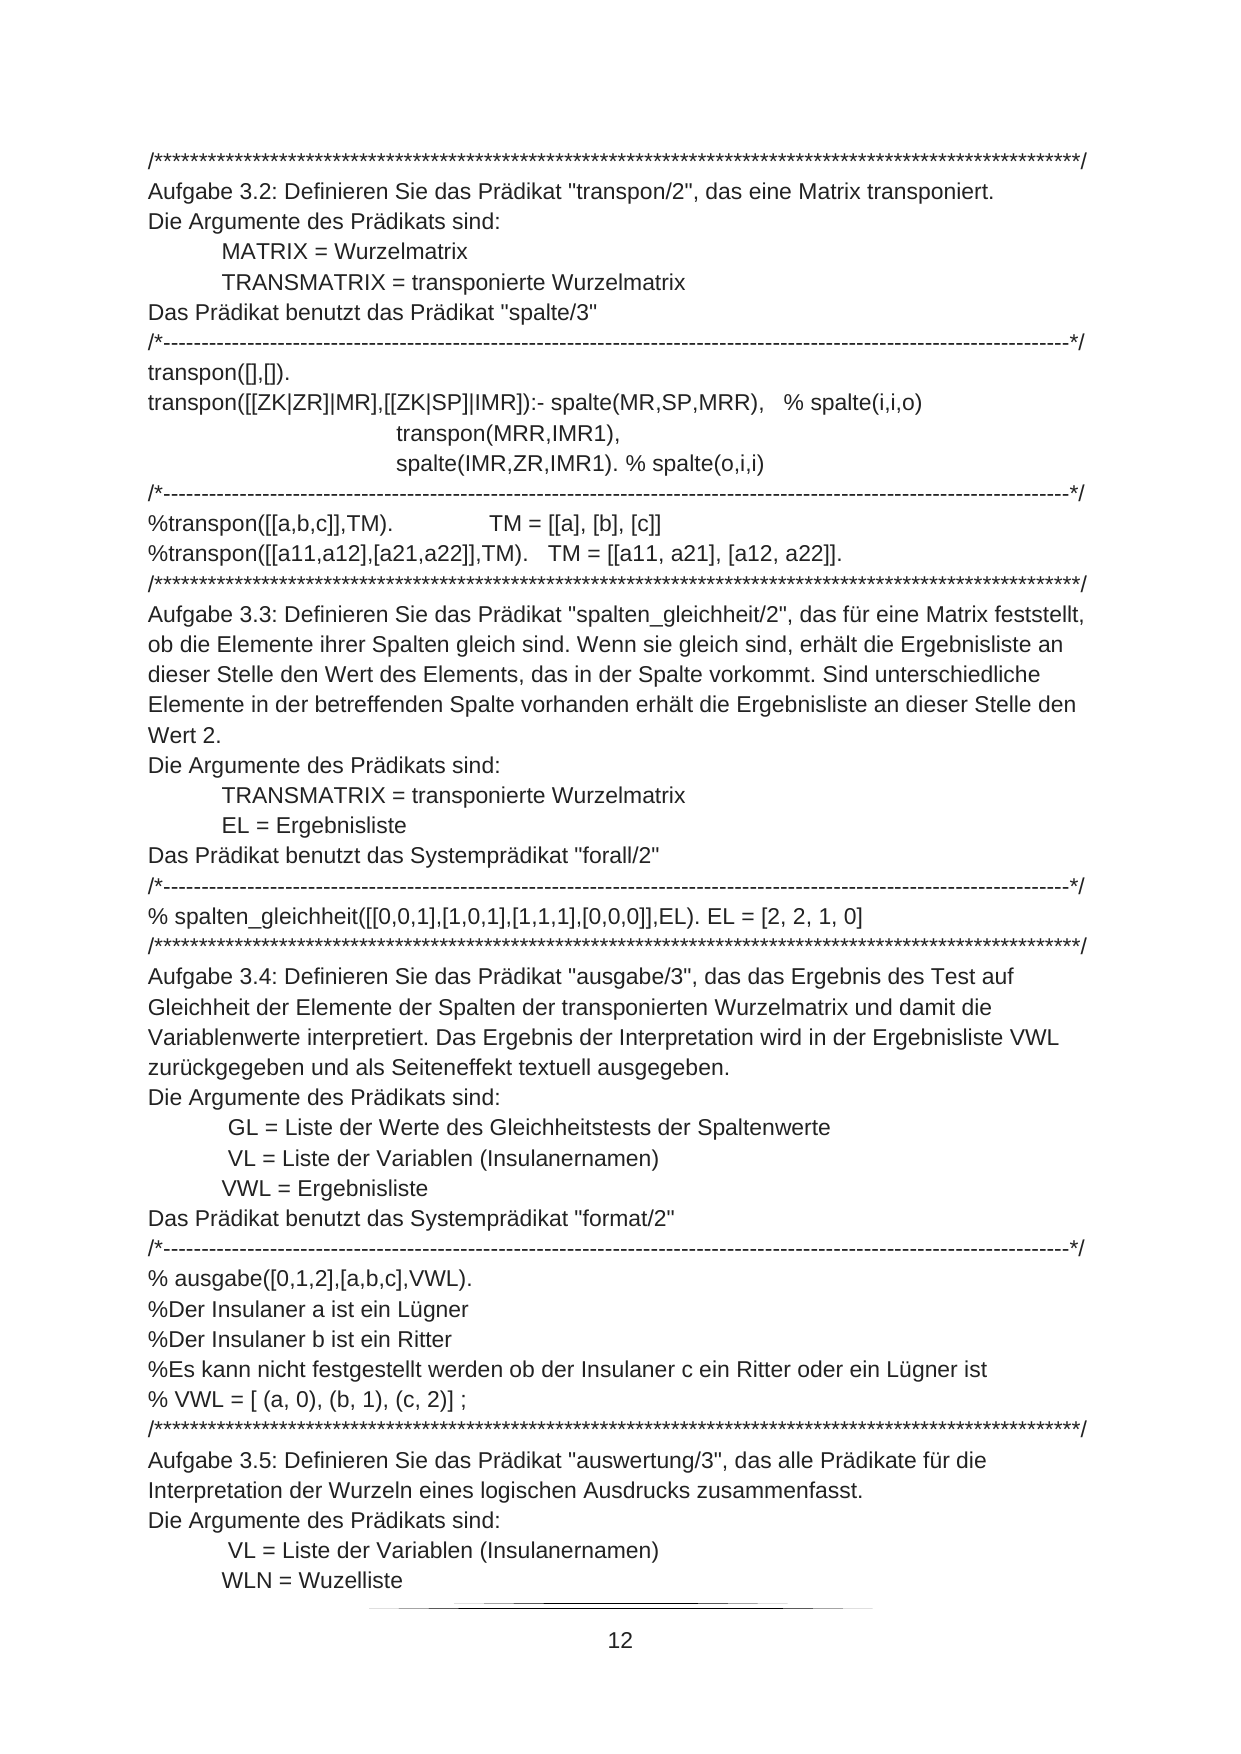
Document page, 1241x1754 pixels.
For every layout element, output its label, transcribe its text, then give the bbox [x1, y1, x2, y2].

text /*-----------------------------------------------------------------------------------------------------------------------*/ [148, 480, 1093, 506]
text Aufgabe 3.4: Definieren Sie das Prädikat "ausgabe/3", das das Ergebnis des Test auf Gleichheit der Elemente der Spalten der transponierten Wurzelmatrix und damit die Variablenwerte interpretiert. Das Ergebnis der Interpretation wird in der Ergebnisliste VWL zurückgegeben und als Seiteneffekt textuell ausgegeben. [148, 963, 1093, 1080]
text VL = Liste der Variablen (Insulanernamen) [221, 1537, 1093, 1563]
text Die Argumente des Prädikats sind: [148, 208, 1093, 234]
text Die Argumente des Prädikats sind: [148, 1507, 1093, 1533]
text Das Prädikat benutzt das Systemprädikat "forall/2" [148, 842, 1093, 869]
text transpon(MRR,IMR1), [148, 419, 1093, 446]
text %transpon([[a11,a12],[a21,a22]],TM). TM = [[a11, a21], [a12, a22]]. [148, 540, 1093, 567]
text TRANSMATRIX = transponierte Wurzelmatrix [221, 782, 1093, 808]
text %transpon([[a,b,c]],TM). TM = [[a], [b], [c]] [148, 510, 1093, 536]
text /*-----------------------------------------------------------------------------------------------------------------------*/ [148, 329, 1093, 355]
text % spalten_gleichheit([[0,0,1],[1,0,1],[1,1,1],[0,0,0]],EL). EL = [2, 2, 1, 0] [148, 903, 1093, 929]
text % ausgabe([0,1,2],[a,b,c],VWL). [148, 1265, 1093, 1292]
text /********************************************************************************************************/ [148, 571, 1093, 597]
text Die Argumente des Prädikats sind: [148, 752, 1093, 778]
text transpon([],[]). [148, 359, 1093, 385]
text transpon([[ZK|ZR]|MR],[[ZK|SP]|IMR]):- spalte(MR,SP,MRR), % spalte(i,i,o) [148, 389, 1093, 416]
text /*-----------------------------------------------------------------------------------------------------------------------*/ [148, 1235, 1093, 1261]
text /********************************************************************************************************/ [148, 148, 1093, 174]
text MATRIX = Wurzelmatrix [221, 238, 1093, 264]
text EL = Ergebnisliste [221, 812, 1093, 838]
text /********************************************************************************************************/ [148, 1416, 1093, 1443]
text Aufgabe 3.3: Definieren Sie das Prädikat "spalten_gleichheit/2", das für eine Matrix feststellt, ob die Elemente ihrer Spalten gleich sind. Wenn sie gleich sind, erhält die Ergebnisliste an dieser Stelle den Wert des Elements, das in der Spalte vorkommt. Sind unterschiedliche Elemente in der betreffenden Spalte vorhanden erhält die Ergebnisliste an dieser Stelle den Wert 2. [148, 601, 1093, 748]
text /*-----------------------------------------------------------------------------------------------------------------------*/ [148, 873, 1093, 899]
text /********************************************************************************************************/ [148, 933, 1093, 959]
text TRANSMATRIX = transponierte Wurzelmatrix [221, 268, 1093, 295]
text Das Prädikat benutzt das Prädikat "spalte/3" [148, 299, 1093, 325]
text Die Argumente des Prädikats sind: [148, 1084, 1093, 1110]
text GL = Liste der Werte des Gleichheitstests der Spaltenwerte [221, 1114, 1093, 1141]
text VL = Liste der Variablen (Insulanernamen) [221, 1144, 1093, 1171]
text Aufgabe 3.5: Definieren Sie das Prädikat "auswertung/3", das alle Prädikate für die Interpretation der Wurzeln eines logischen Ausdrucks zusammenfasst. [148, 1447, 1093, 1503]
text VWL = Ergebnisliste [221, 1175, 1093, 1201]
text spalte(IMR,ZR,IMR1). % spalte(o,i,i) [148, 450, 1093, 476]
text %Der Insulaner a ist ein Lügner [148, 1296, 1093, 1322]
text %Der Insulaner b ist ein Ritter [148, 1326, 1093, 1352]
text WLN = Wuzelliste [221, 1567, 1093, 1594]
text %Es kann nicht festgestellt werden ob der Insulaner c ein Ritter oder ein Lügner ist [148, 1356, 1093, 1382]
text Aufgabe 3.2: Definieren Sie das Prädikat "transpon/2", das eine Matrix transponiert. [148, 178, 1093, 204]
text Das Prädikat benutzt das Systemprädikat "format/2" [148, 1205, 1093, 1231]
text % VWL = [ (a, 0), (b, 1), (c, 2)] ; [148, 1386, 1093, 1412]
